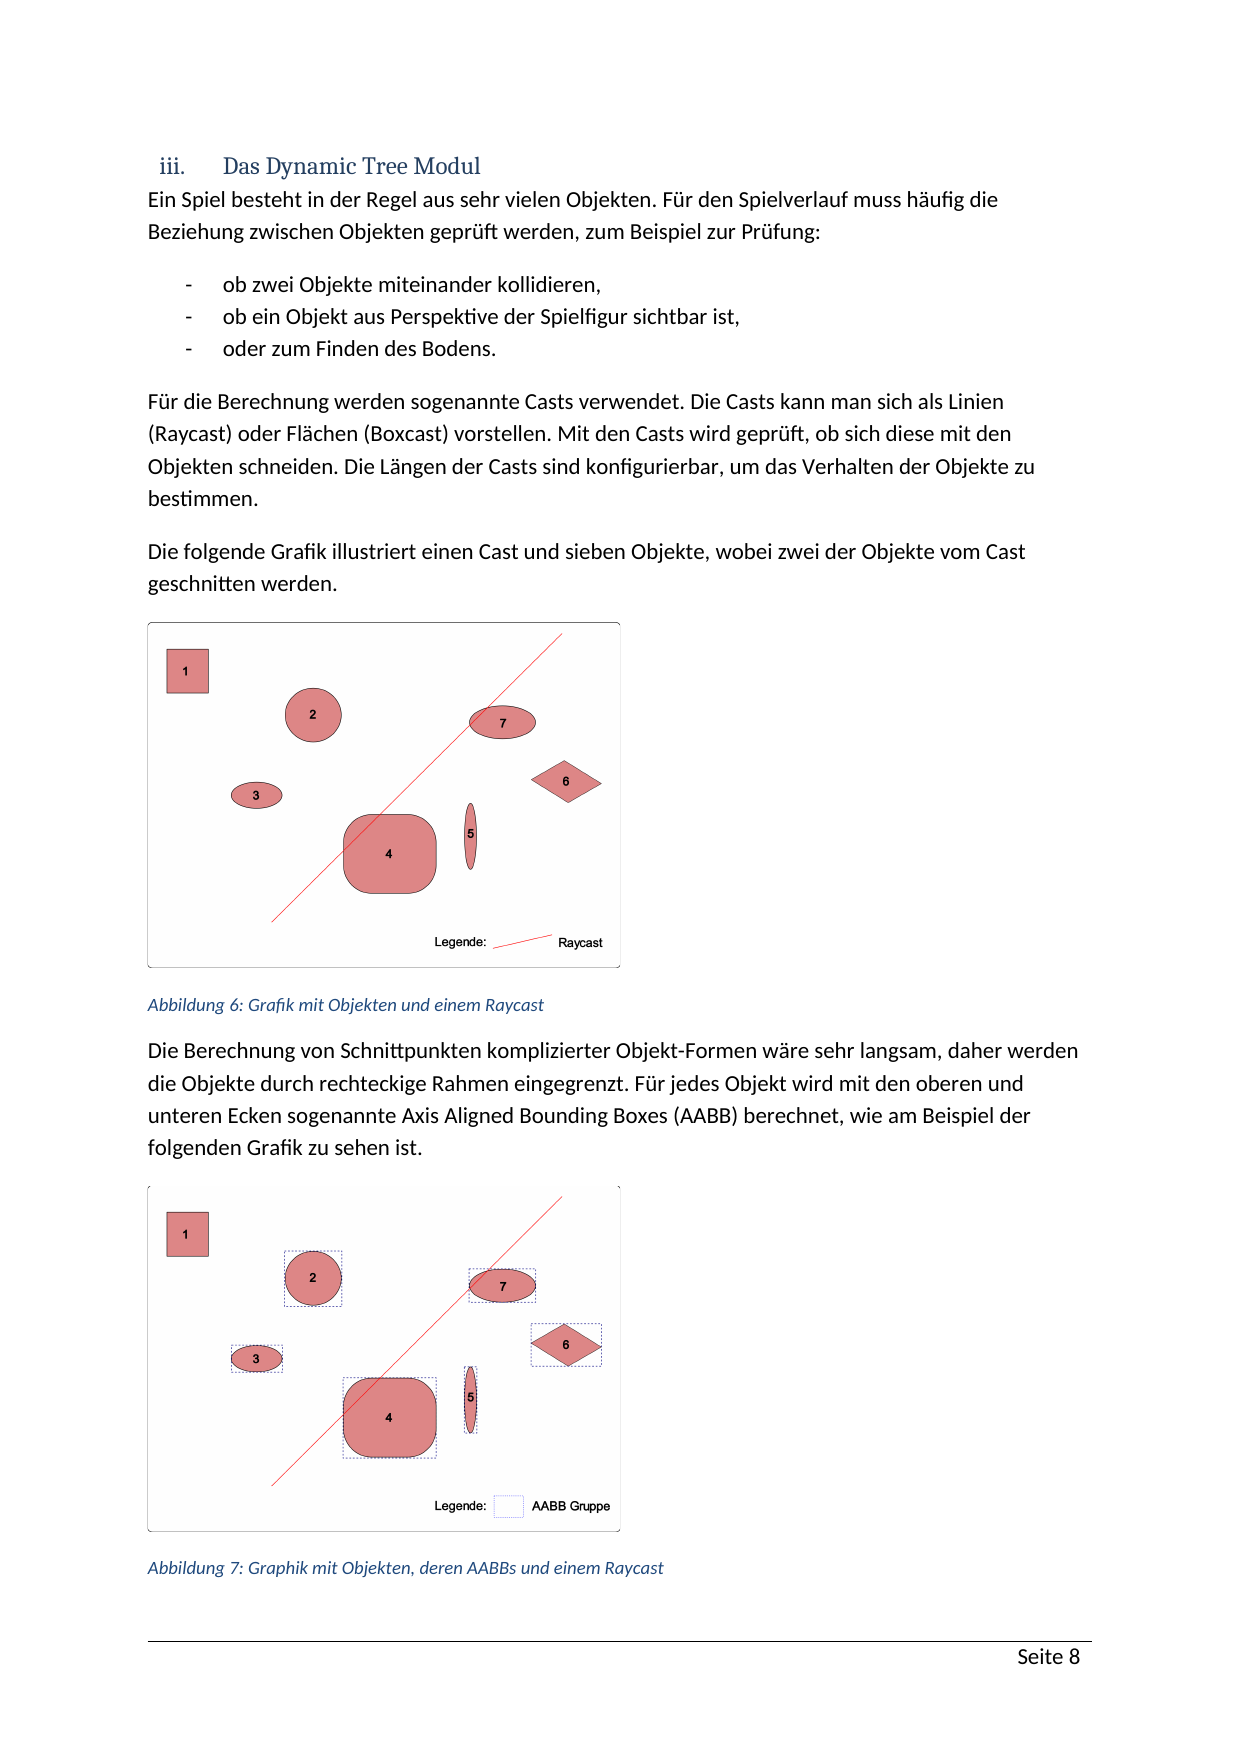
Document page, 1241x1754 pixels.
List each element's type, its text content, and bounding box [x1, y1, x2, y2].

text Die Berechnung von Schnittpunkten komplizierter Objekt-Formen wäre sehr langsam, daher werden die Objekte durch rechteckige Rahmen eingegrenzt. Für jedes Objekt wird mit den oberen und unteren Ecken sogenannte Axis Aligned Bounding Boxes (AABB) berechnet, wie am Beispiel der folgenden Grafik zu sehen ist. [148, 1036, 1093, 1161]
list oder zum Finden des Bodens. [185, 334, 1093, 362]
picture [147, 1186, 621, 1532]
picture [147, 622, 621, 968]
list ob zwei Objekte miteinander kollidieren, [185, 270, 1093, 298]
list ob ein Objekt aus Perspektive der Spielfigur sichtbar ist, [185, 302, 1093, 330]
text Für die Berechnung werden sogenannte Casts verwendet. Die Casts kann man sich als Linien (Raycast) oder Flächen (Boxcast) vorstellen. Mit den Casts wird geprüft, ob sich diese mit den Objekten schneiden. Die Längen der Casts sind konfigurierbar, um das Verhalten der Objekte zu bestimmen. [148, 387, 1093, 512]
text Ein Spiel besteht in der Regel aus sehr vielen Objekten. Für den Spielverlauf muss häufig die Beziehung zwischen Objekten geprüft werden, zum Beispiel zur Prüfung: [148, 185, 1093, 245]
subtitle Das Dynamic Tree Modul [185, 152, 1093, 181]
text Die folgende Grafik illustriert einen Cast und sieben Objekte, wobei zwei der Objekte vom Cast geschnitten werden. [148, 537, 1093, 597]
